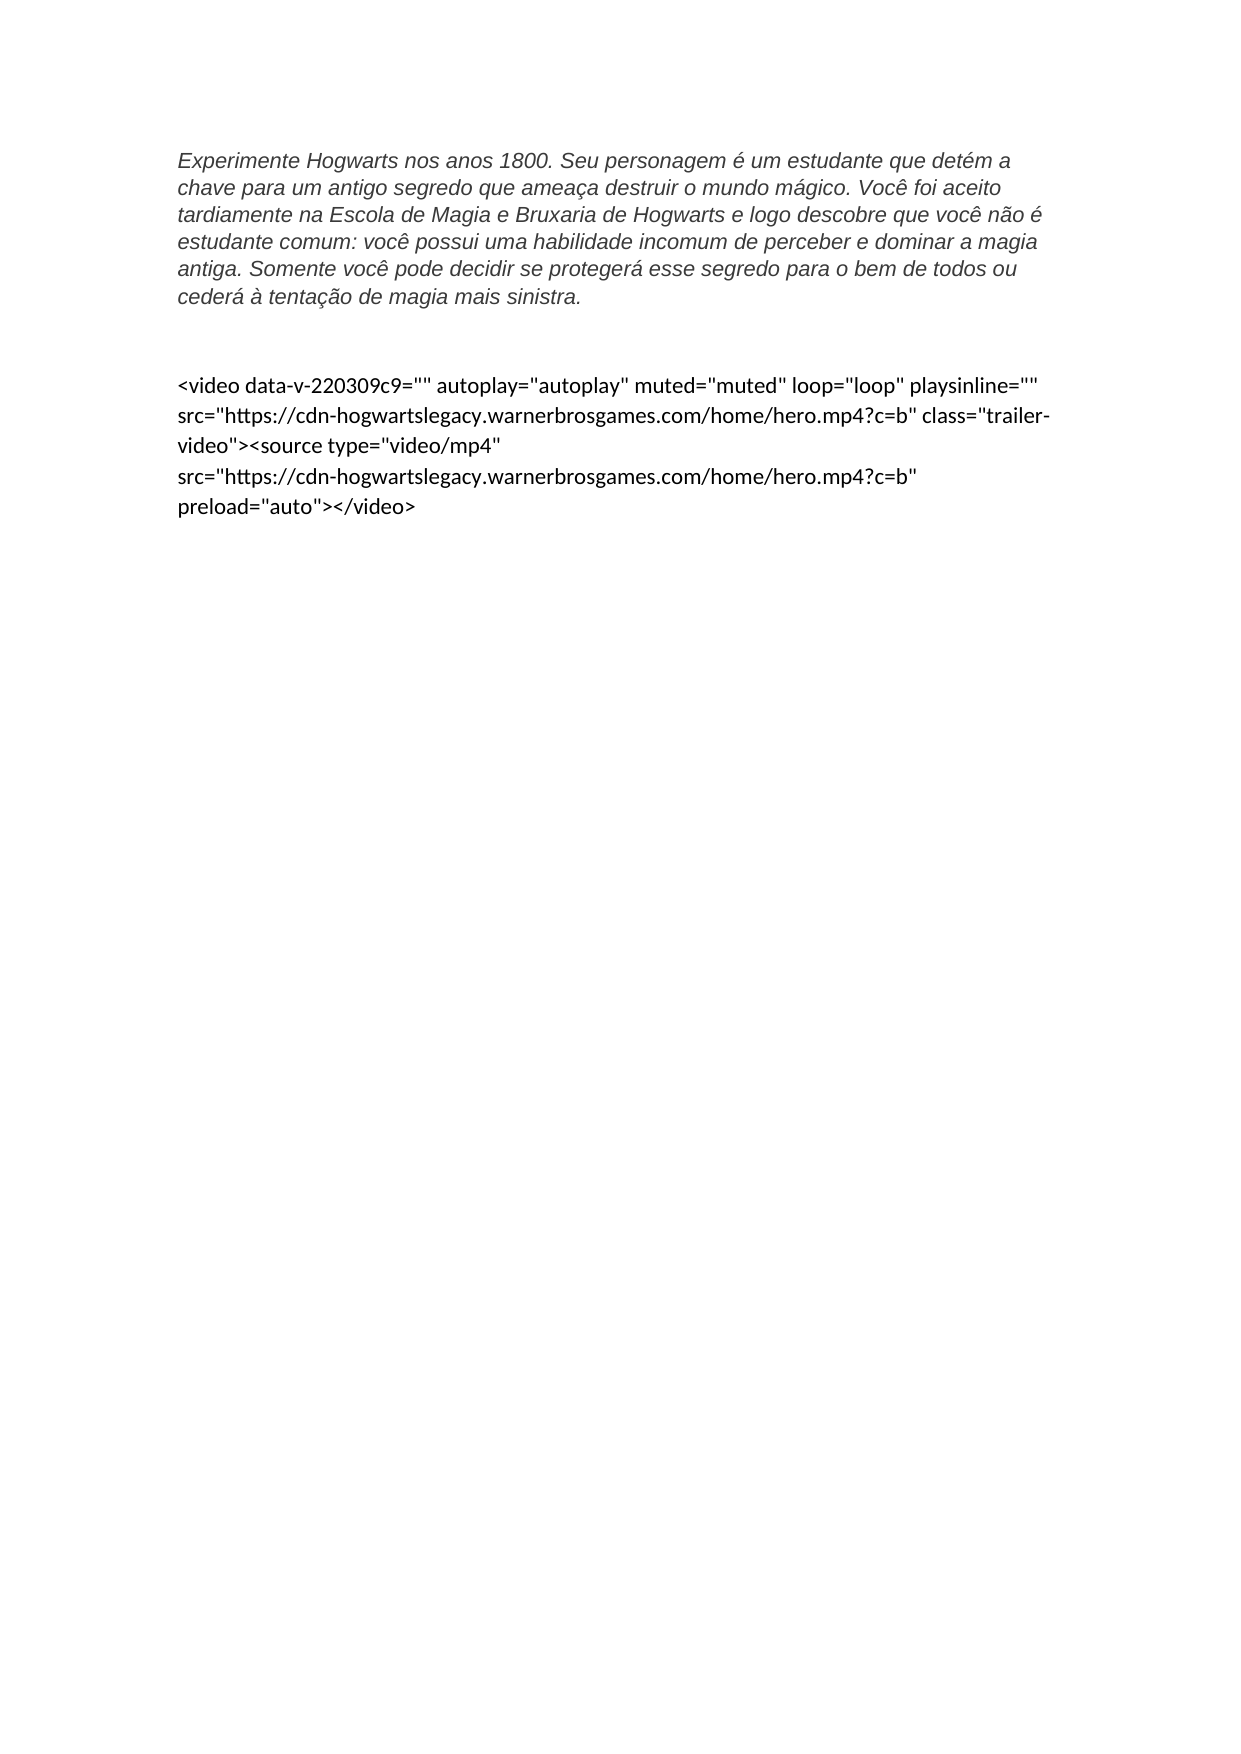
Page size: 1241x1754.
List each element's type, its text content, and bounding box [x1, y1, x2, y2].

text <video data-v-220309c9="" autoplay="autoplay" muted="muted" loop="loop" playsinline="" src="https://cdn-hogwartslegacy.warnerbrosgames.com/home/hero.mp4?c=b" class="trailer-video"><source type="video/mp4" src="https://cdn-hogwartslegacy.warnerbrosgames.com/home/hero.mp4?c=b" preload="auto"></video> [177, 371, 1063, 520]
text Experimente Hogwarts nos anos 1800. Seu personagem é um estudante que detém a chave para um antigo segredo que ameaça destruir o mundo mágico. Você foi aceito tardiamente na Escola de Magia e Bruxaria de Hogwarts e logo descobre que você não é estudante comum: você possui uma habilidade incomum de perceber e dominar a magia antiga. Somente você pode decidir se protegerá esse segredo para o bem de todos ou cederá à tentação de magia mais sinistra. [177, 148, 1063, 309]
